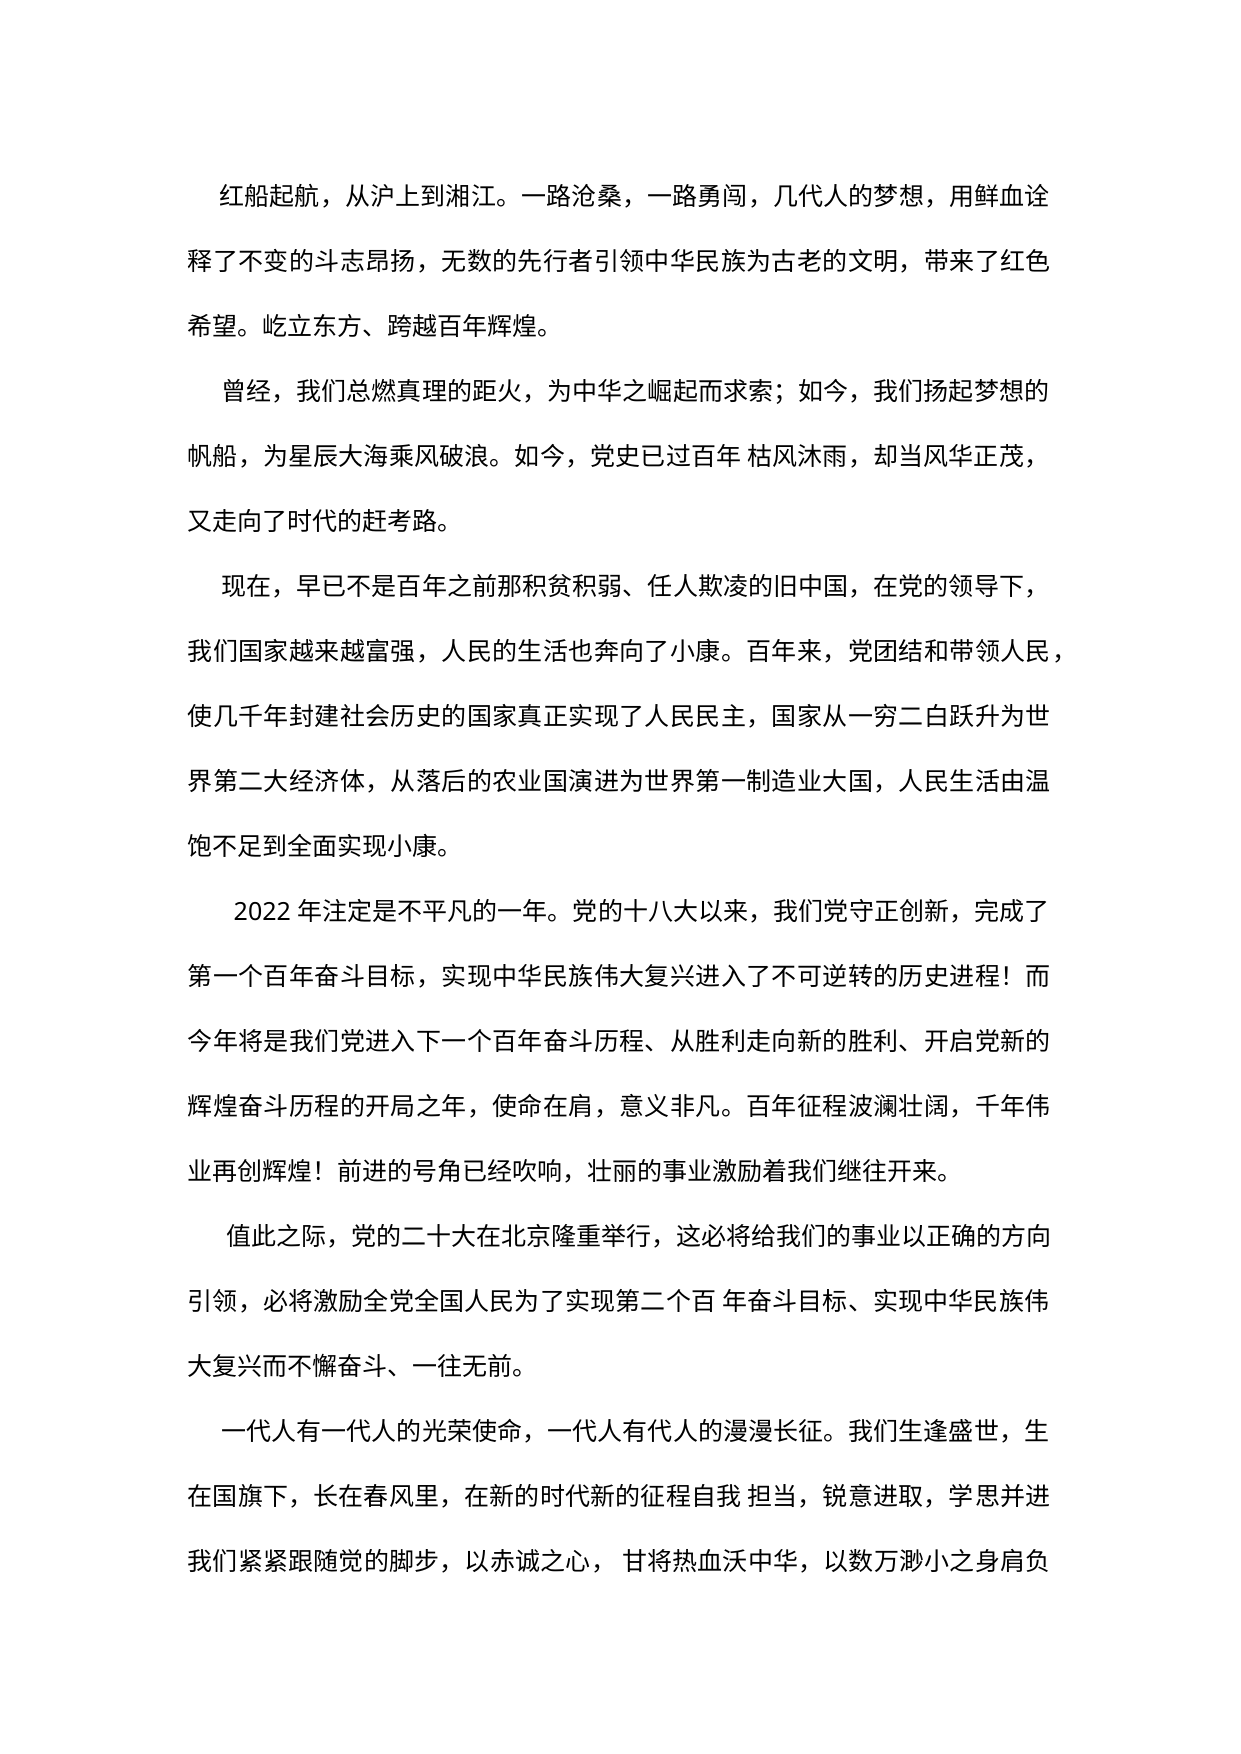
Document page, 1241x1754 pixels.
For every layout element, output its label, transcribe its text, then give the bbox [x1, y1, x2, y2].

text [187, 1397, 1053, 1592]
text 曾经，我们总燃真理的距火，为中华之崛起而求索；如今，我们扬起梦想的帆船，为星辰大海乘风破浪。如今，党史已过百年 枯风沐雨，却当风华正茂，又走向了时代的赶考路。 [187, 357, 1053, 552]
text 2022年注定是不平凡的一年。党的十八大以来，我们党守正创新，完成了第一个百年奋斗目标，实现中华民族伟大复兴进入了不可逆转的历史进程！而今年将是我们党进入下一个百年奋斗历程、从胜利走向新的胜利、开启党新的辉煌奋斗历程的开局之年，使命在肩，意义非凡。百年征程波澜壮阔，千年伟业再创辉煌！前进的号角已经吹响，壮丽的事业激励着我们继往开来。 [187, 877, 1053, 1202]
text 现在，早已不是百年之前那积贫积弱、任人欺凌的旧中国，在党的领导下，我们国家越来越富强，人民的生活也奔向了小康。百年来，党团结和带领人民，使几千年封建社会历史的国家真正实现了人民民主，国家从一穷二白跃升为世界第二大经济体，从落后的农业国演进为世界第一制造业大国，人民生活由温饱不足到全面实现小康。 [187, 552, 1053, 877]
text 值此之际，党的二十大在北京隆重举行，这必将给我们的事业以正确的方向引领，必将激励全党全国人民为了实现第二个百 年奋斗目标、实现中华民族伟大复兴而不懈奋斗、一往无前。 [187, 1202, 1053, 1397]
text 红船起航，从沪上到湘江。一路沧桑，一路勇闯，几代人的梦想，用鲜血诠释了不变的斗志昂扬，无数的先行者引领中华民族为古老的文明，带来了红色希望。屹立东方、跨越百年辉煌。 [187, 162, 1053, 357]
